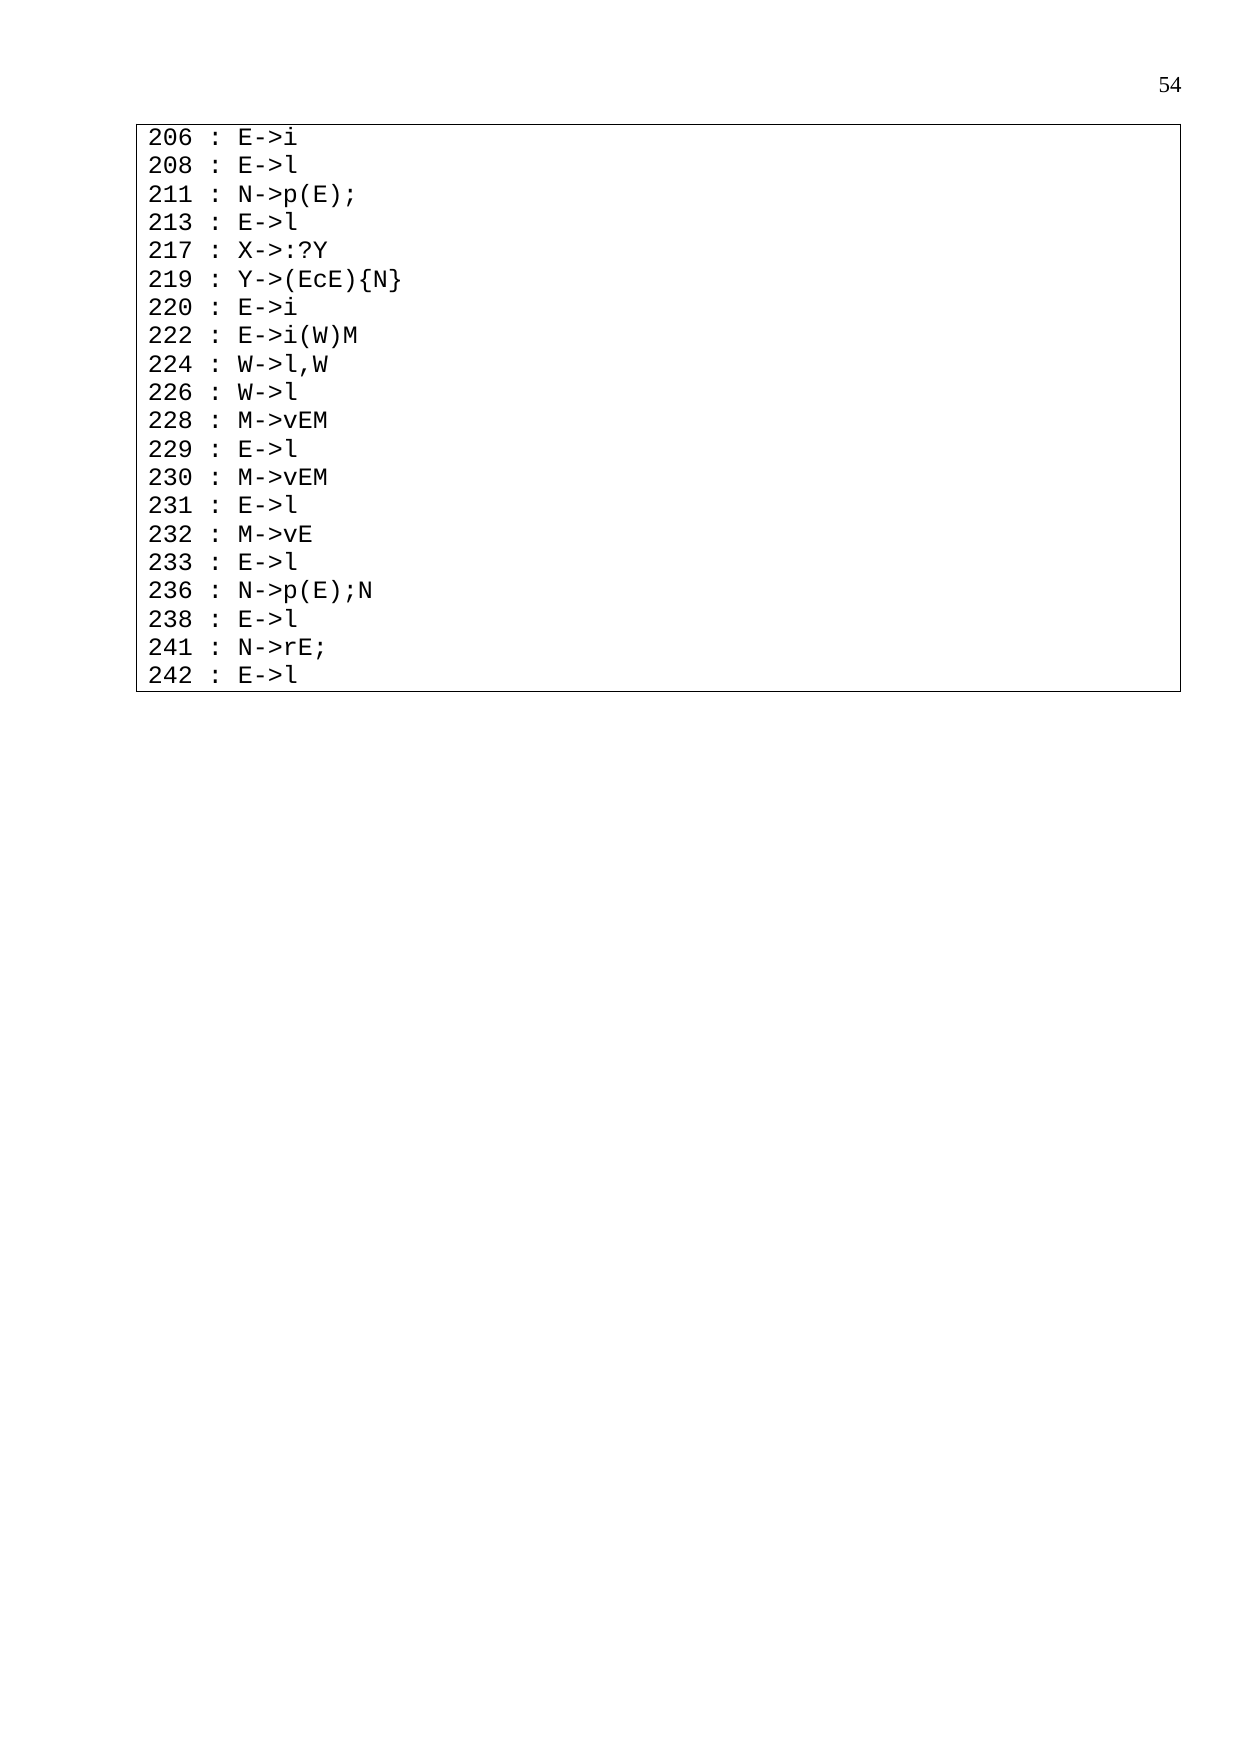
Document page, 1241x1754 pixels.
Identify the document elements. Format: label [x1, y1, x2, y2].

table_header [137, 125, 1180, 691]
